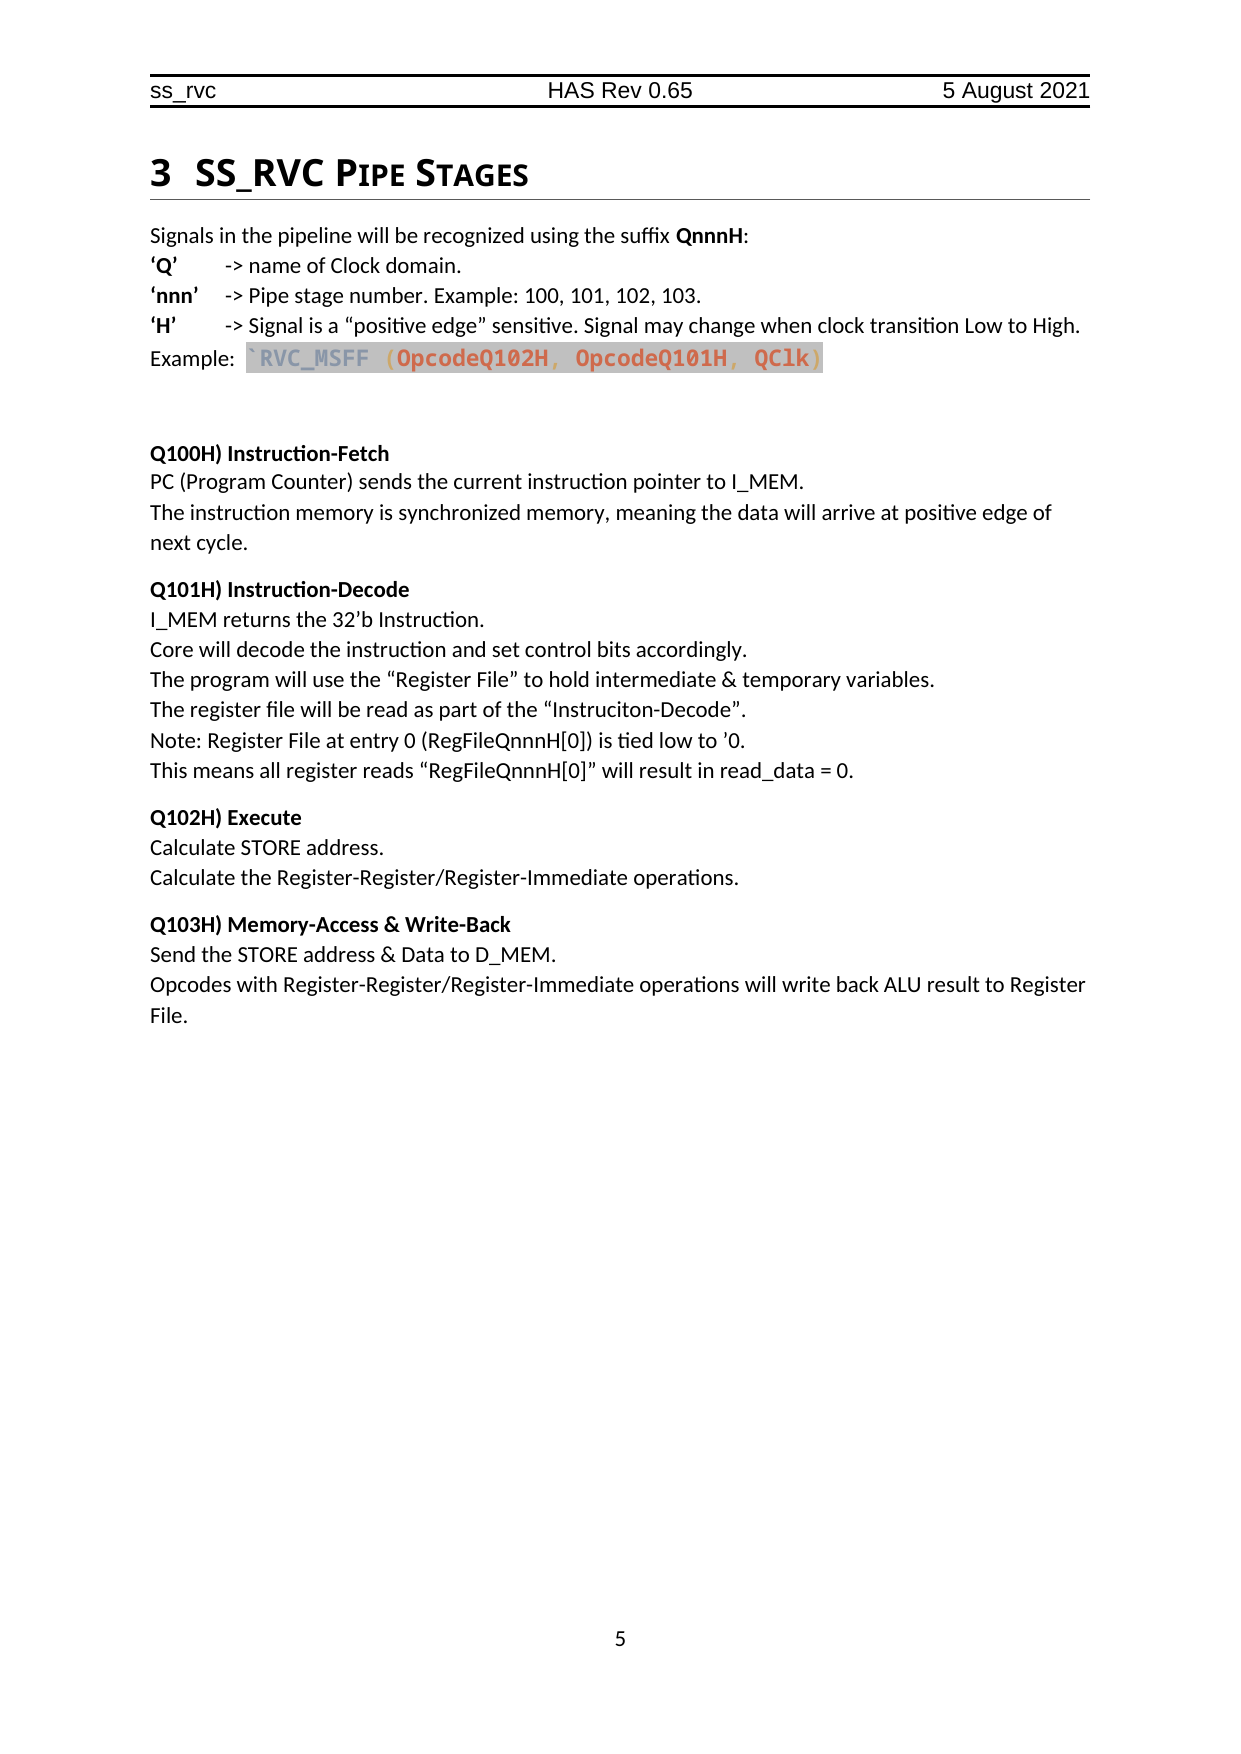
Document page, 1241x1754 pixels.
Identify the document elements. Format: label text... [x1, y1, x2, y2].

text PC (Program Counter) sends the current instruction pointer to I_MEM. The instruction memory is synchronized memory, meaning the data will arrive at positive edge of next cycle. [150, 467, 1090, 556]
text Q102H) Execute Calculate STORE address. Calculate the Register-Register/Register-Immediate operations. [150, 803, 1090, 891]
text Q100H) Instruction-Fetch [150, 439, 1090, 467]
subtitle SS_RVC Pipe Stages [150, 146, 1090, 199]
text Q101H) Instruction-Decode I_MEM returns the 32’b Instruction. Core will decode the instruction and set control bits accordingly. The program will use the “Register File” to hold intermediate & temporary variables. The register file will be read as part of the “Instruciton-Decode”. Note: Register File at entry 0 (RegFileQnnnH[0]) is tied low to ’0. This means all register reads “RegFileQnnnH[0]” will result in read_data = 0. [150, 575, 1090, 784]
text Q103H) Memory-Access & Write-Back Send the STORE address & Data to D_MEM. Opcodes with Register-Register/Register-Immediate operations will write back ALU result to Register File. [150, 910, 1090, 1029]
text Signals in the pipeline will be recognized using the suffix QnnnH: ‘Q’ -> name of Clock domain. ‘nnn’ -> Pipe stage number. Example: 100, 101, 102, 103. ‘H’ -> Signal is a “positive edge” sensitive. Signal may change when clock transition Low to High. Example: `RVC_MSFF (OpcodeQ102H, OpcodeQ101H, QClk) [150, 221, 1090, 373]
